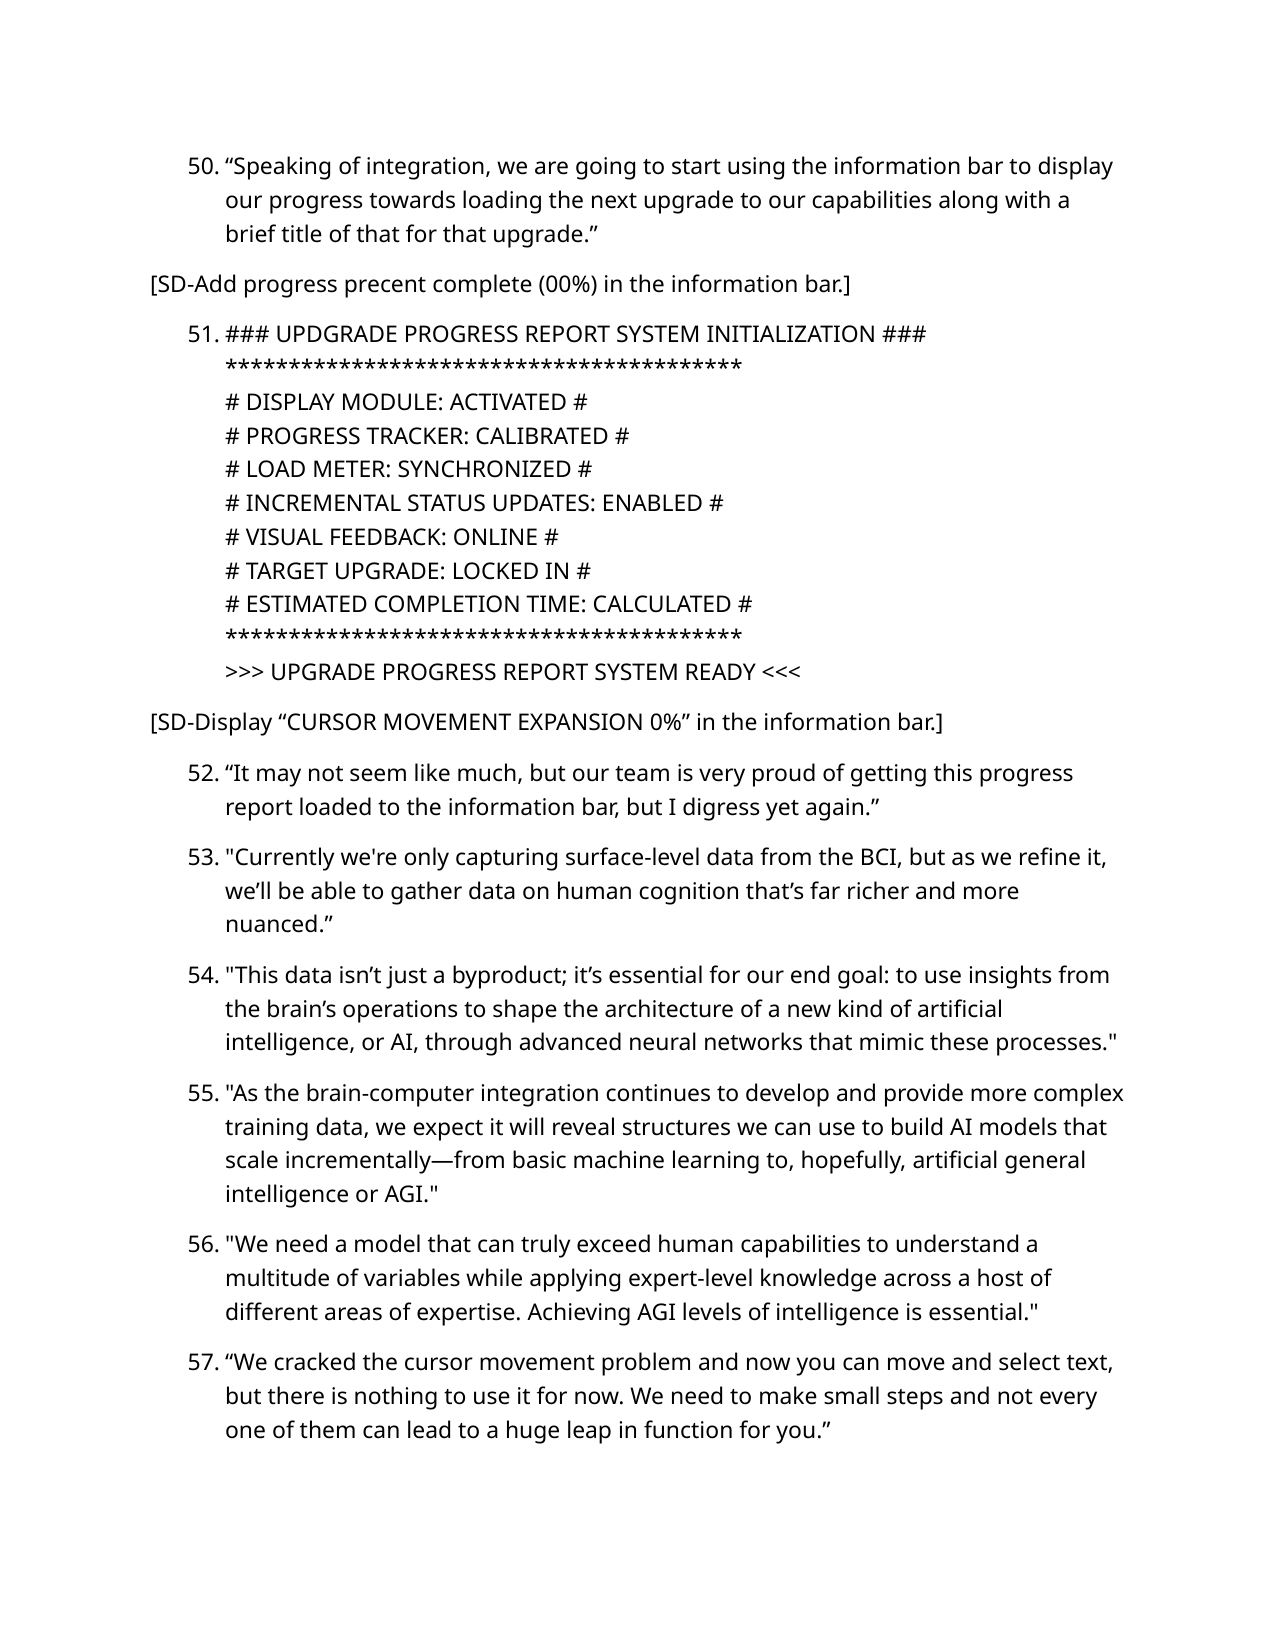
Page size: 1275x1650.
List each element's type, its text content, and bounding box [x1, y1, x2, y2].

list “It may not seem like much, but our team is very proud of getting this progress report loaded to the information bar, but I digress yet again.” [187, 757, 1125, 822]
text [SD-Display “CURSOR MOVEMENT EXPANSION 0%” in the information bar.] [150, 706, 1125, 737]
list ### UPDGRADE PROGRESS REPORT SYSTEM INITIALIZATION ### ***************************************** # DISPLAY MODULE: ACTIVATED # # PROGRESS TRACKER: CALIBRATED # # LOAD METER: SYNCHRONIZED # # INCREMENTAL STATUS UPDATES: ENABLED # # VISUAL FEEDBACK: ONLINE # # TARGET UPGRADE: LOCKED IN # # ESTIMATED COMPLETION TIME: CALCULATED # ***************************************** >>> UPGRADE PROGRESS REPORT SYSTEM READY <<< [187, 318, 1125, 687]
list "We need a model that can truly exceed human capabilities to understand a multitude of variables while applying expert-level knowledge across a host of different areas of expertise. Achieving AGI levels of intelligence is essential." [187, 1228, 1125, 1327]
list “We cracked the cursor movement problem and now you can move and select text, but there is nothing to use it for now. We need to make small steps and not every one of them can lead to a huge leap in function for you.” [187, 1346, 1125, 1445]
list "Currently we're only capturing surface-level data from the BCI, but as we refine it, we’ll be able to gather data on human cognition that’s far richer and more nuanced.” [187, 841, 1125, 939]
list "As the brain-computer integration continues to develop and provide more complex training data, we expect it will reveal structures we can use to build AI models that scale incrementally—from basic machine learning to, hopefully, artificial general intelligence or AGI." [187, 1077, 1125, 1209]
text [SD-Add progress precent complete (00%) in the information bar.] [150, 268, 1125, 299]
list "This data isn’t just a byproduct; it’s essential for our end goal: to use insights from the brain’s operations to shape the architecture of a new kind of artificial intelligence, or AI, through advanced neural networks that mimic these processes." [187, 959, 1125, 1057]
list “Speaking of integration, we are going to start using the information bar to display our progress towards loading the next upgrade to our capabilities along with a brief title of that for that upgrade.” [187, 150, 1125, 249]
